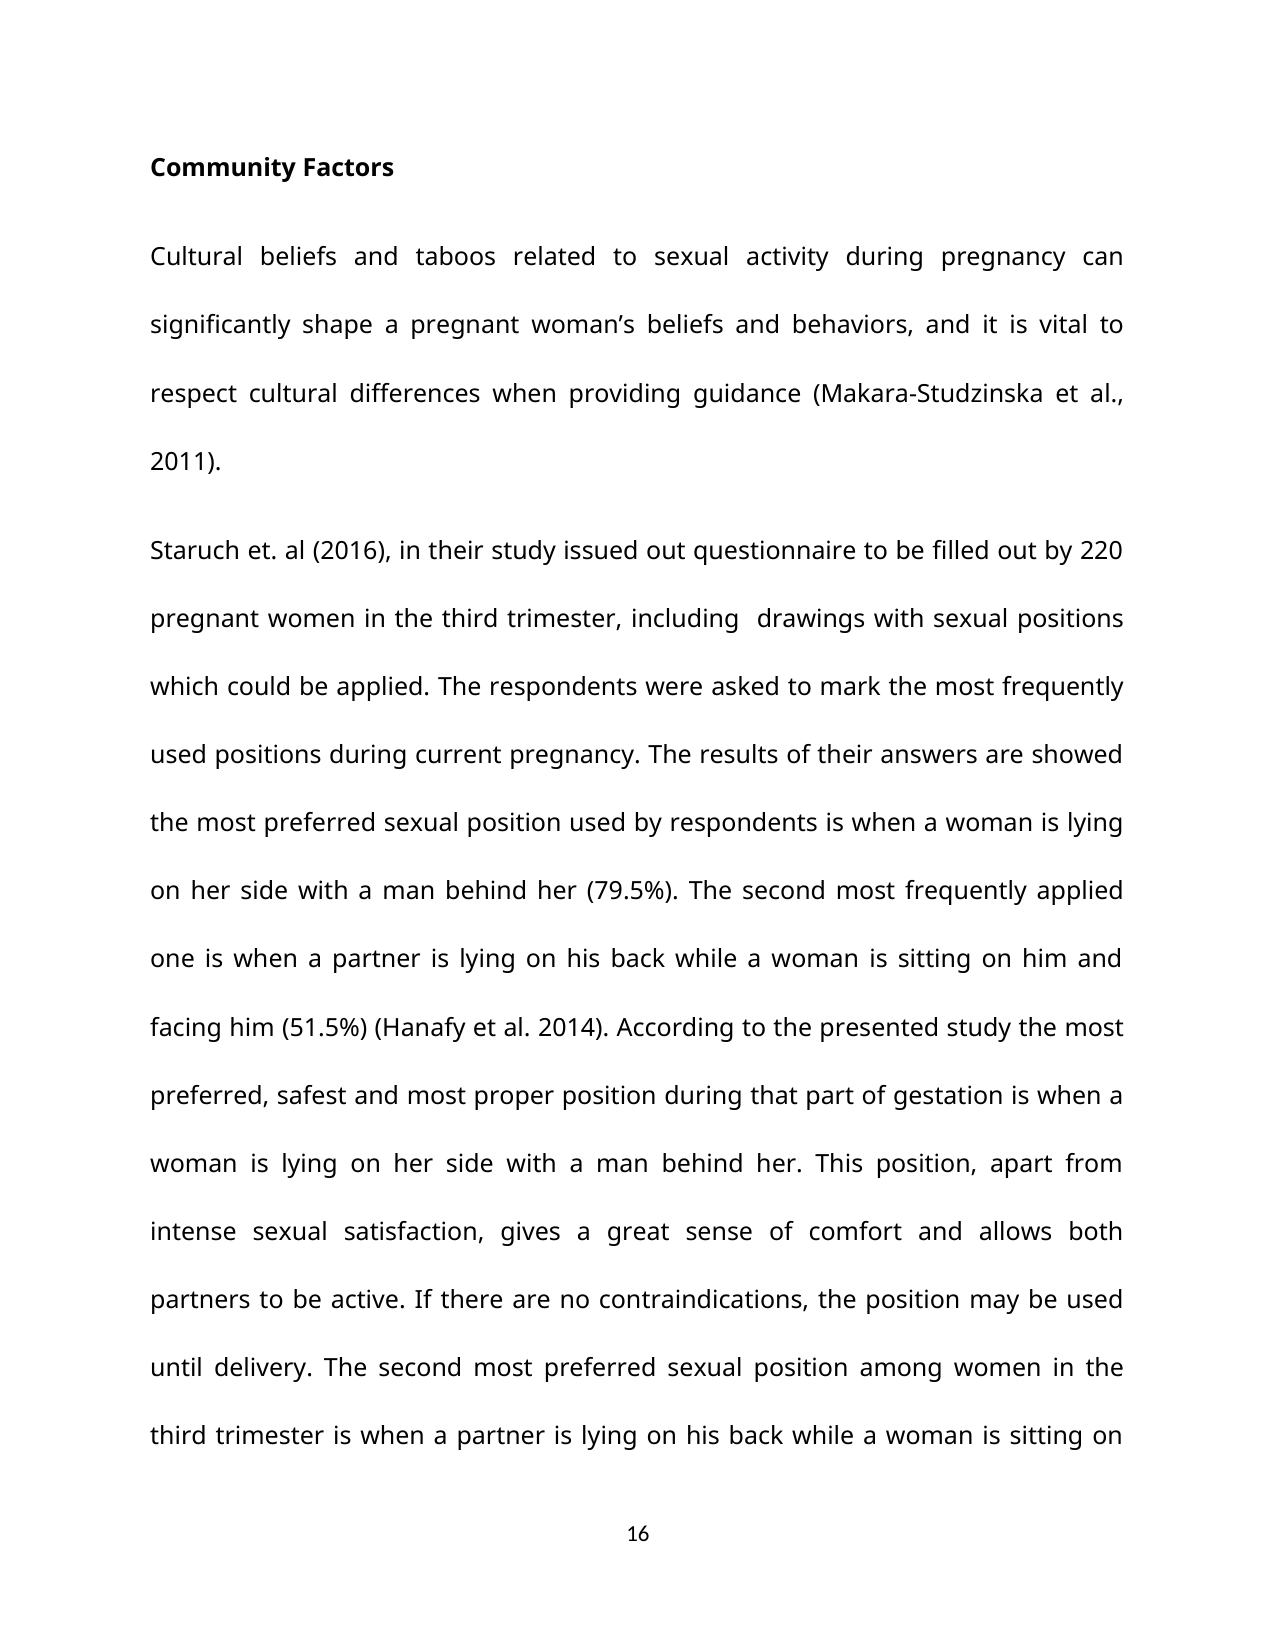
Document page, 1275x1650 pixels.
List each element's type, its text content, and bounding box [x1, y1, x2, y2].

text Community Factors [150, 150, 1125, 184]
text Cultural beliefs and taboos related to sexual activity during pregnancy can significantly shape a pregnant woman’s beliefs and behaviors, and it is vital to respect cultural differences when providing guidance (Makara-Studzinska et al., 2011). [150, 239, 1125, 477]
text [150, 532, 1125, 1452]
